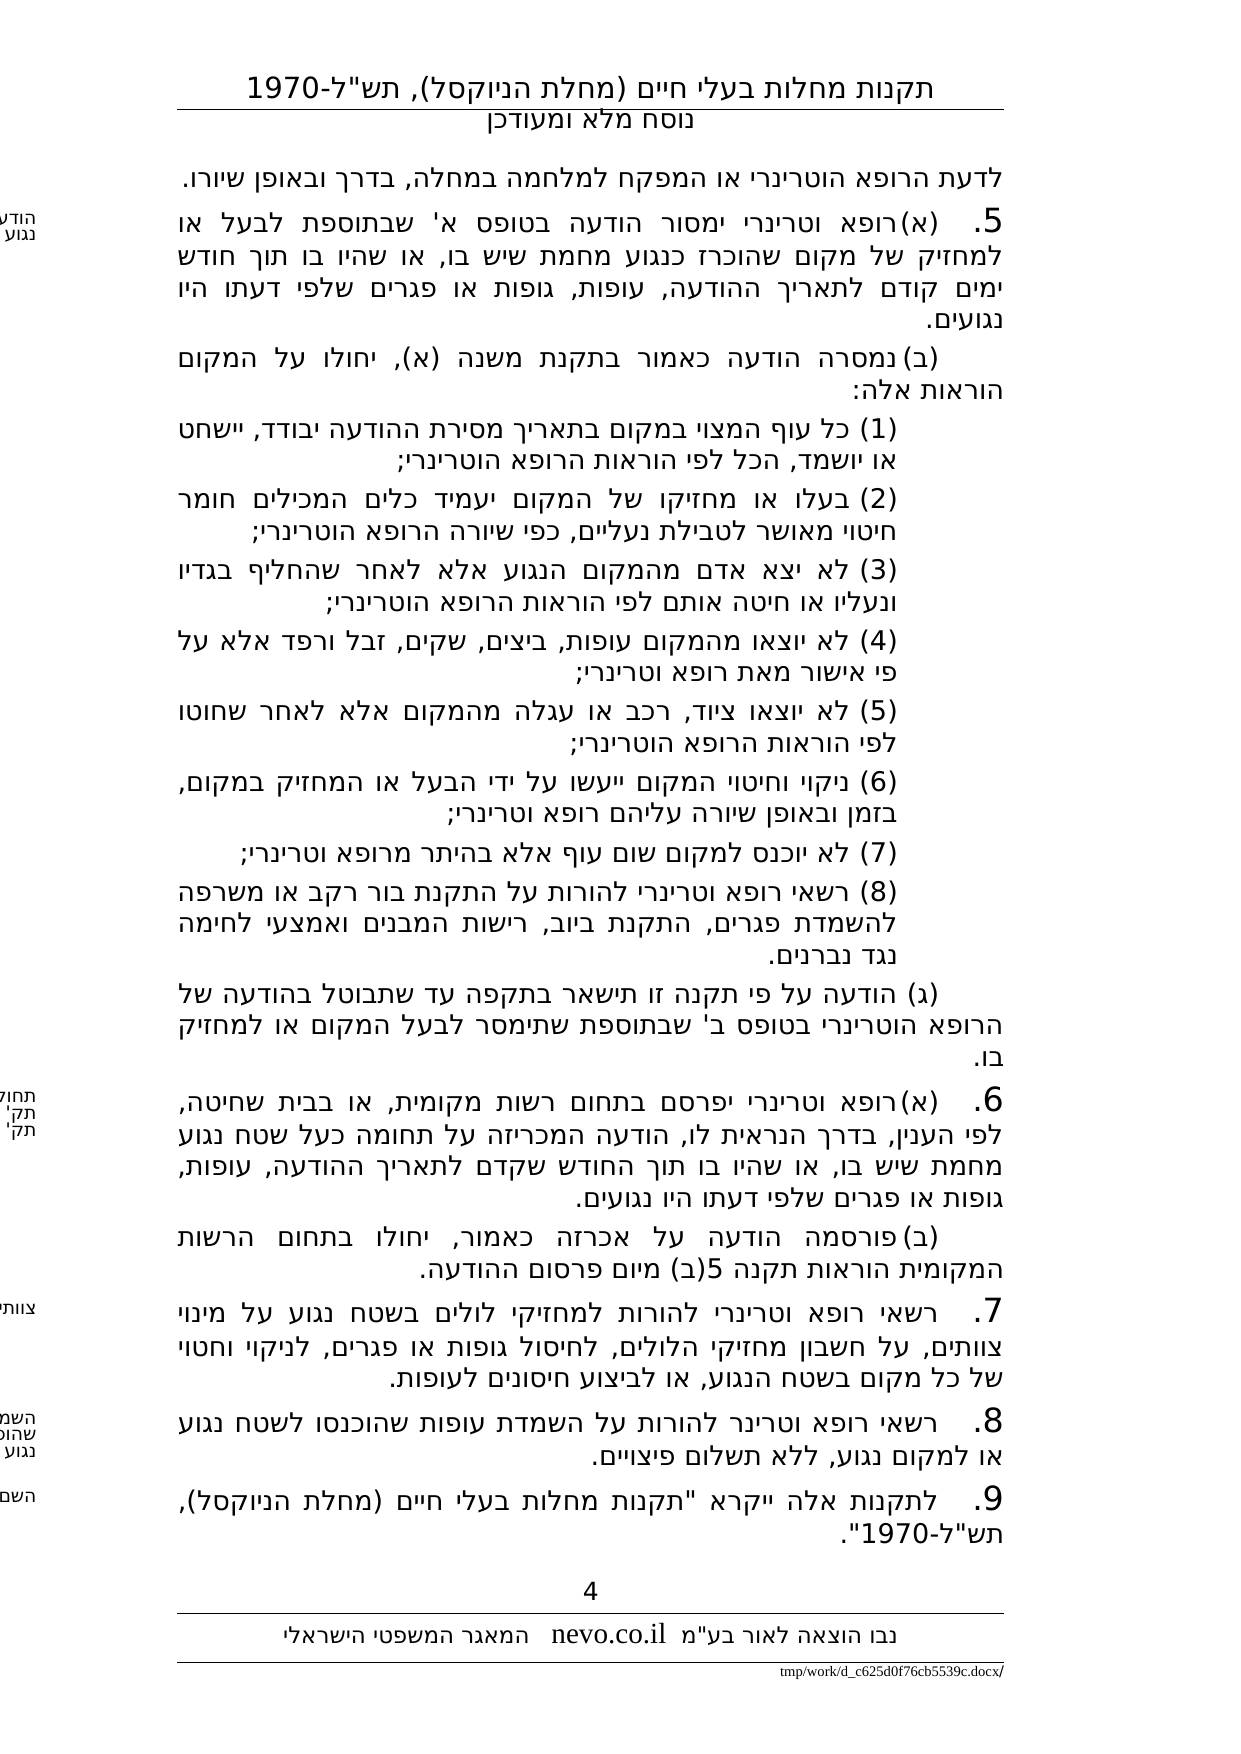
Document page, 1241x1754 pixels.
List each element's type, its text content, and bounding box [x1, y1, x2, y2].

text (5) לא יוצאו ציוד, רכב או עגלה מהמקום אלא לאחר שחוטו לפי הוראות הרופא הוטרינרי; [177, 696, 898, 759]
text (1) כל עוף המצוי במקום בתאריך מסירת ההודעה יבודד, יישחט או יושמד, הכל לפי הוראות הרופא הוטרינרי; [177, 413, 898, 476]
text (4) לא יוצאו מהמקום עופות, ביצים, שקים, זבל ורפד אלא על פי אישור מאת רופא וטרינרי; [177, 625, 898, 688]
text (3) לא יצא אדם מהמקום הנגוע אלא לאחר שהחליף בגדיו ונעליו או חיטה אותם לפי הוראות הרופא הוטרינרי; [177, 554, 898, 617]
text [177, 162, 1004, 194]
text (8) רשאי רופא וטרינרי להורות על התקנת בור רקב או משרפה להשמדת פגרים, התקנת ביוב, רישות המבנים ואמצעי לחימה נגד נברנים. [177, 876, 898, 971]
text 7. רשאי רופא וטרינרי להורות למחזיקי לולים בשטח נגוע על מינוי צוותים, על חשבון מחזיקי הלולים, לחיסול גופות או פגרים, לניקוי וחטוי של כל מקום בשטח הנגוע, או לביצוע חיסונים לעופות. [177, 1292, 1004, 1394]
text (ב) פורסמה הודעה על אכרזה כאמור, יחולו בתחום הרשות המקומית הוראות תקנה 5(ב) מיום פרסום ההודעה. [177, 1221, 1004, 1284]
text (7) לא יוכנס למקום שום עוף אלא בהיתר מרופא וטרינרי; [177, 837, 898, 868]
text (ג) הודעה על פי תקנה זו תישאר בתקפה עד שתבוטל בהודעה של הרופא הוטרינרי בטופס ב' שבתוספת שתימסר לבעל המקום או למחזיק בו. [177, 978, 1004, 1073]
text 6. (א) רופא וטרינרי יפרסם בתחום רשות מקומית, או בבית שחיטה, לפי הענין, בדרך הנראית לו, הודעה המכריזה על תחומה כעל שטח נגוע מחמת שיש בו, או שהיו בו תוך החודש שקדם לתאריך ההודעה, עופות, גופות או פגרים שלפי דעתו היו נגועים. [177, 1080, 1004, 1214]
text 8. רשאי רופא וטרינר להורות על השמדת עופות שהוכנסו לשטח נגוע או למקום נגוע, ללא תשלום פיצויים. [177, 1401, 1004, 1472]
text 5. (א) רופא וטרינרי ימסור הודעה בטופס א' שבתוספת לבעל או למחזיק של מקום שהוכרז כנגוע מחמת שיש בו, או שהיו בו תוך חודש ימים קודם לתאריך ההודעה, עופות, גופות או פגרים שלפי דעתו היו נגועים. [177, 201, 1004, 335]
text (ב) נמסרה הודעה כאמור בתקנת משנה (א), יחולו על המקום הוראות אלה: [177, 342, 1004, 406]
text (6) ניקוי וחיטוי המקום ייעשו על ידי הבעל או המחזיק במקום, בזמן ובאופן שיורה עליהם רופא וטרינרי; [177, 766, 898, 829]
text (2) בעלו או מחזיקו של המקום יעמיד כלים המכילים חומר חיטוי מאושר לטבילת נעליים, כפי שיורה הרופא הוטרינרי; [177, 484, 898, 547]
text 9. לתקנות אלה ייקרא "תקנות מחלות בעלי חיים (מחלת הניוקסל), תש"ל-1970". [177, 1479, 1004, 1550]
